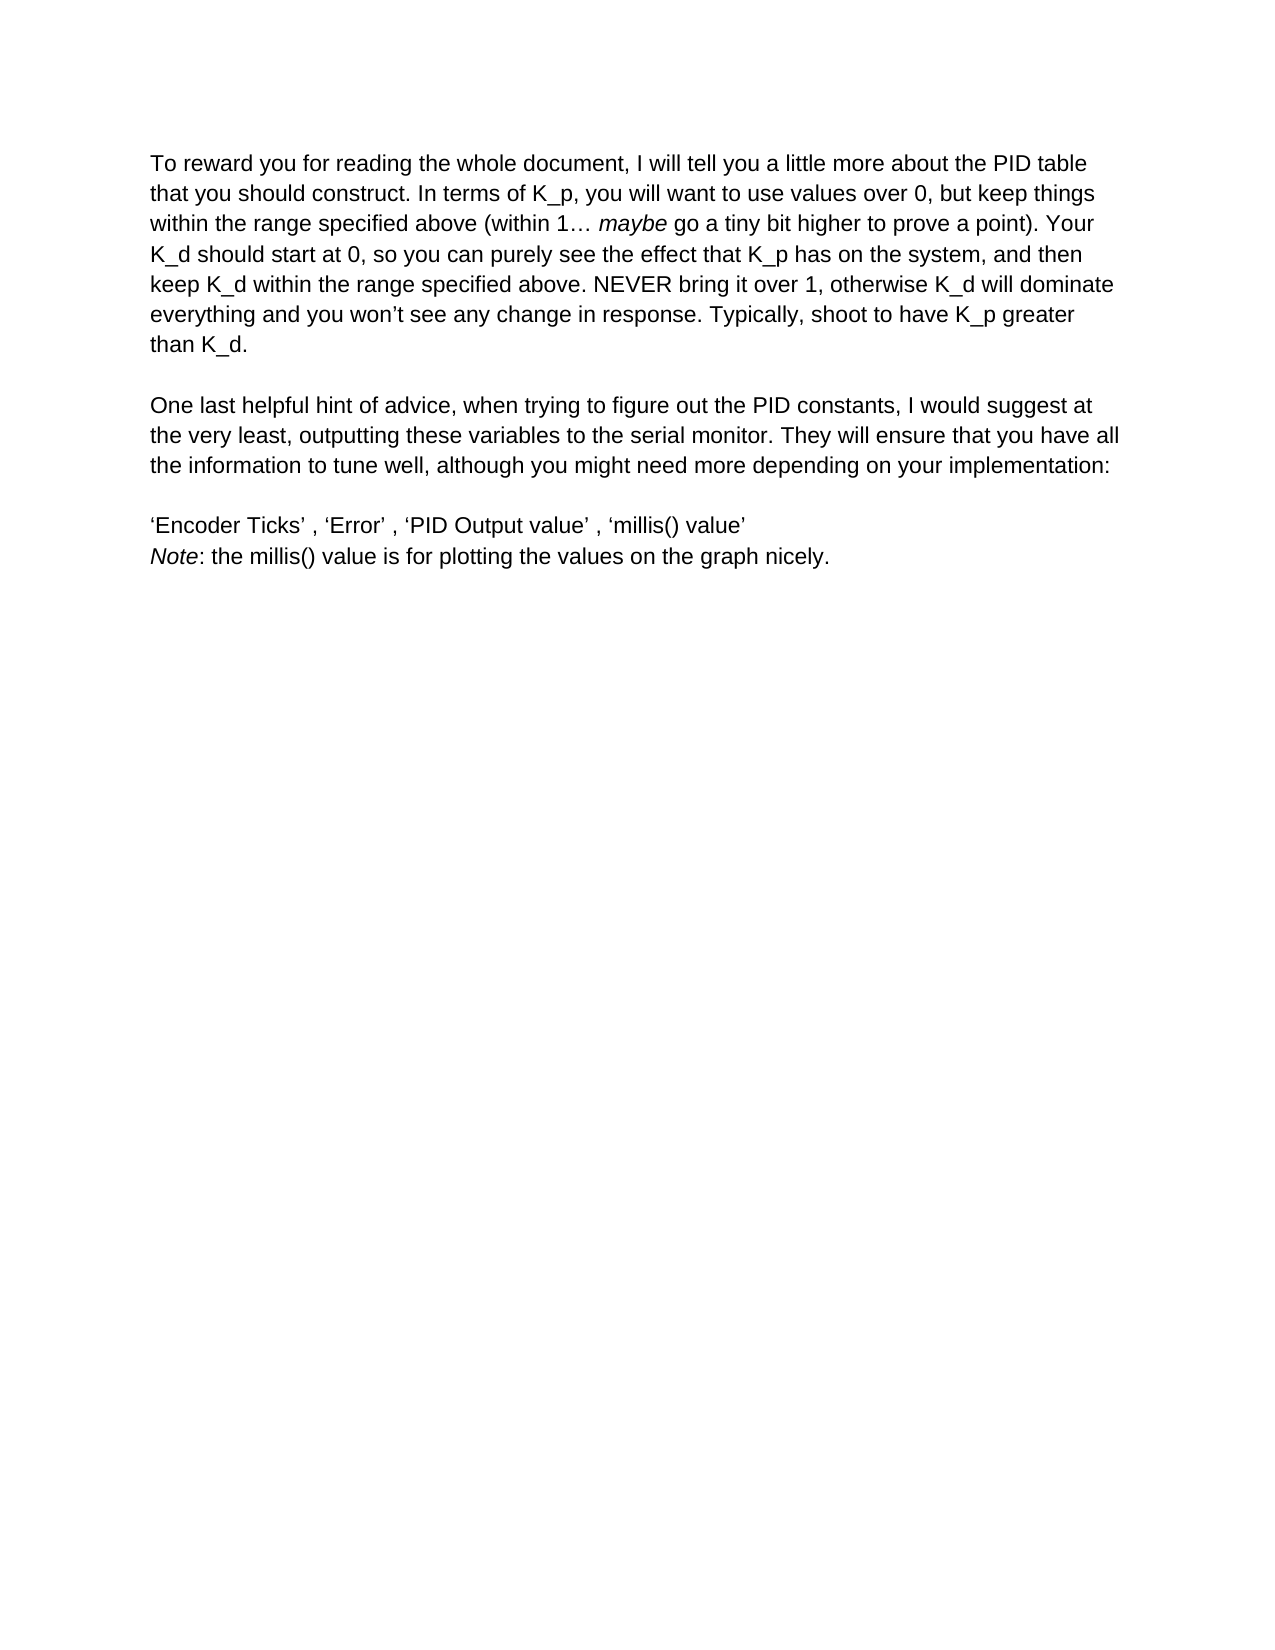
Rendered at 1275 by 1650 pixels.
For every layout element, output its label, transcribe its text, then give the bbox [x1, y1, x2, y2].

text One last helpful hint of advice, when trying to figure out the PID constants, I would suggest at the very least, outputting these variables to the serial monitor. They will ensure that you have all the information to tune well, although you might need more depending on your implementation: [150, 392, 1125, 478]
text Note: the millis() value is for plotting the values on the graph nicely. [150, 543, 1125, 569]
text To reward you for reading the whole document, I will tell you a little more about the PID table that you should construct. In terms of K_p, you will want to use values over 0, but keep things within the range specified above (within 1… maybe go a tiny bit higher to prove a point). Your K_d should start at 0, so you can purely see the effect that K_p has on the system, and then keep K_d within the range specified above. NEVER bring it over 1, otherwise K_d will dominate everything and you won’t see any change in response. Typically, shoot to have K_p greater than K_d. [150, 150, 1125, 358]
text ‘Encoder Ticks’ , ‘Error’ , ‘PID Output value’ , ‘millis() value’ [150, 512, 1125, 539]
